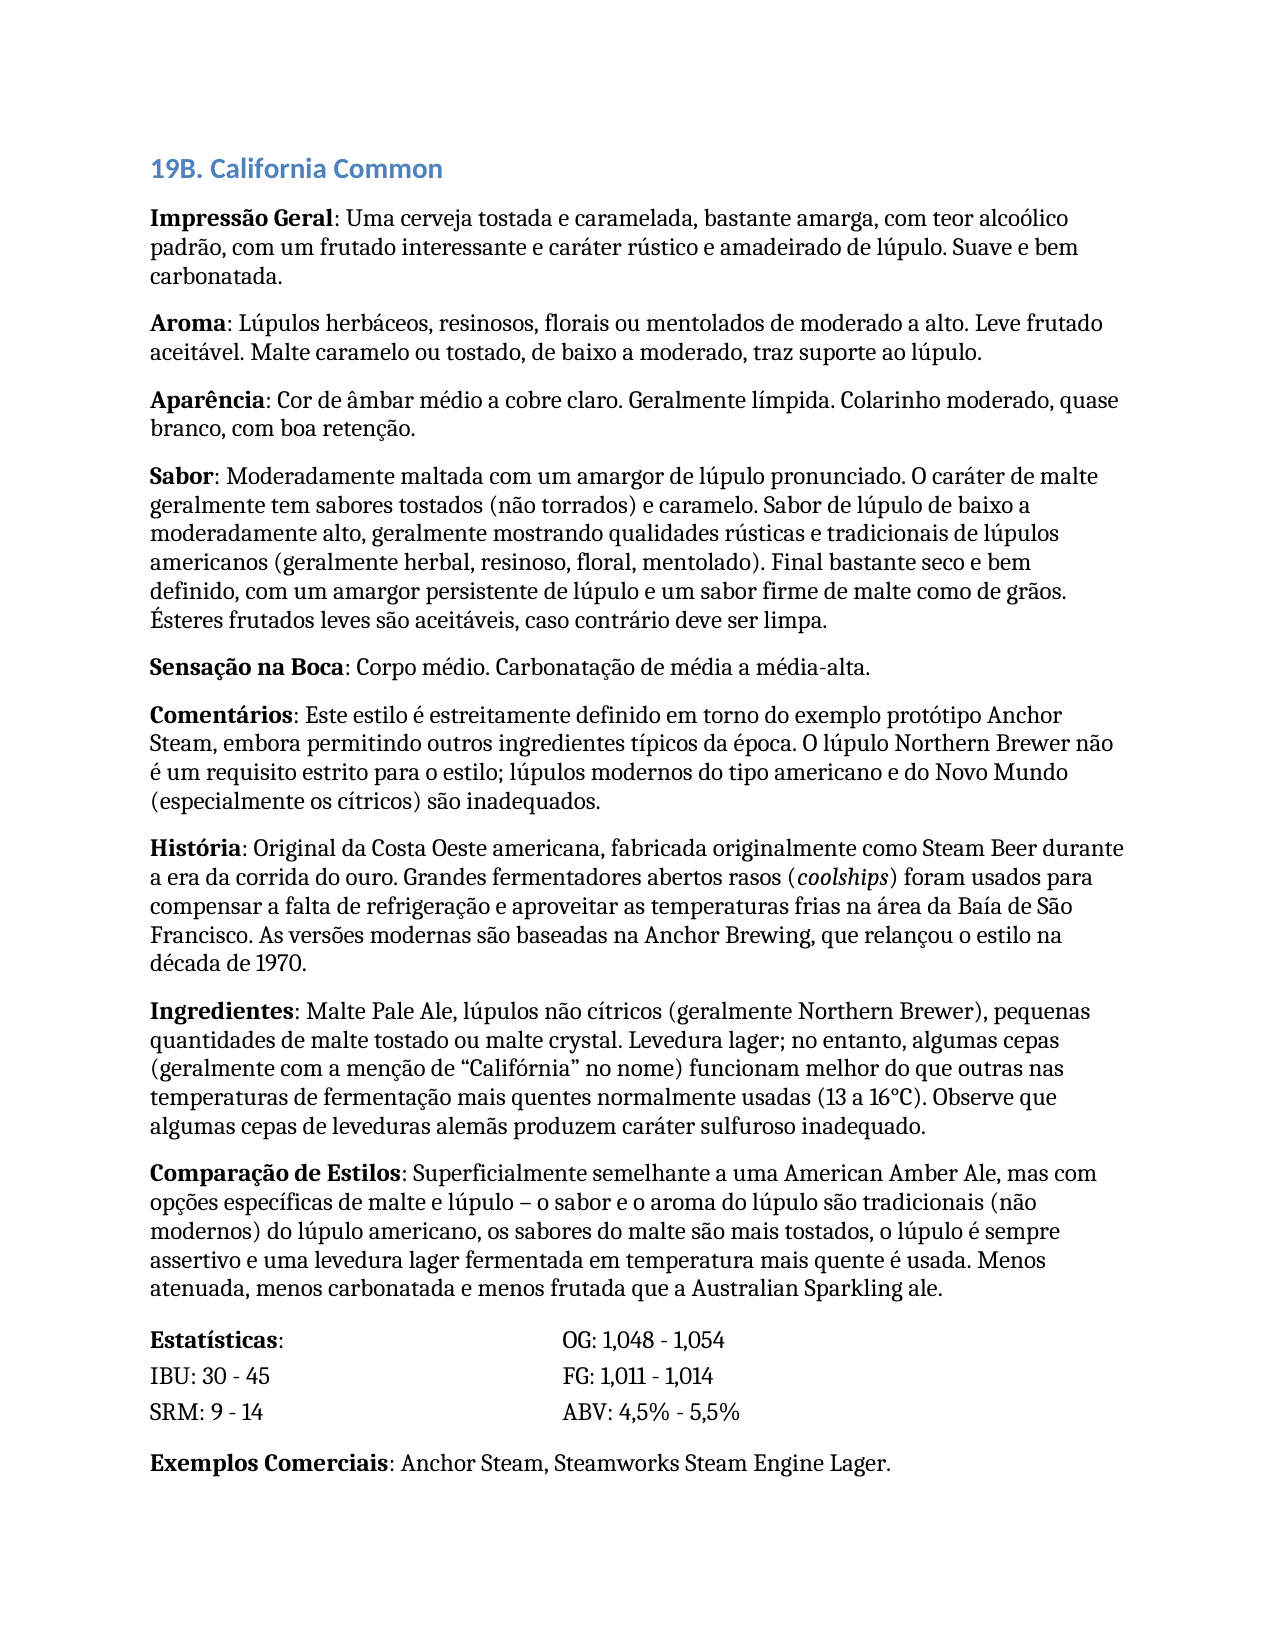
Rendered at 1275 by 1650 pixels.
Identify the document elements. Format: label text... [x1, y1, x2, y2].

text Sensação na Boca: Corpo médio. Carbonatação de média a média-alta. [150, 653, 1125, 682]
text Aparência: Cor de âmbar médio a cobre claro. Geralmente límpida. Colarinho moderado, quase branco, com boa retenção. [150, 386, 1125, 443]
text Aroma: Lúpulos herbáceos, resinosos, florais ou mentolados de moderado a alto. Leve frutado aceitável. Malte caramelo ou tostado, de baixo a moderado, traz suporte ao lúpulo. [150, 309, 1125, 367]
text Exemplos Comerciais: Anchor Steam, Steamworks Steam Engine Lager. [150, 1449, 1125, 1478]
text Comparação de Estilos: Superficialmente semelhante a uma American Amber Ale, mas com opções específicas de malte e lúpulo – o sabor e o aroma do lúpulo são tradicionais (não modernos) do lúpulo americano, os sabores do malte são mais tostados, o lúpulo é sempre assertivo e uma levedura lager fermentada em temperatura mais quente é usada. Menos atenuada, menos carbonatada e menos frutada que a Australian Sparkling ale. [150, 1159, 1125, 1303]
text Sabor: Moderadamente maltada com um amargor de lúpulo pronunciado. O caráter de malte geralmente tem sabores tostados (não torrados) e caramelo. Sabor de lúpulo de baixo a moderadamente alto, geralmente mostrando qualidades rústicas e tradicionais de lúpulos americanos (geralmente herbal, resinoso, floral, mentolado). Final bastante seco e bem definido, com um amargor persistente de lúpulo e um sabor firme de malte como de grãos. Ésteres frutados leves são aceitáveis, caso contrário deve ser limpa. [150, 462, 1125, 634]
text Comentários: Este estilo é estreitamente definido em torno do exemplo protótipo Anchor Steam, embora permitindo outros ingredientes típicos da época. O lúpulo Northern Brewer não é um requisito estrito para o estilo; lúpulos modernos do tipo americano e do Novo Mundo (especialmente os cítricos) são inadequados. [150, 701, 1125, 816]
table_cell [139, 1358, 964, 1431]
text História: Original da Costa Oeste americana, fabricada originalmente como Steam Beer durante a era da corrida do ouro. Grandes fermentadores abertos rasos (coolships) foram usados para compensar a falta de refrigeração e aproveitar as temperaturas frias na área da Baía de São Francisco. As versões modernas são baseadas na Anchor Brewing, que relançou o estilo na década de 1970. [150, 834, 1125, 978]
text Ingredientes: Malte Pale Ale, lúpulos não cítricos (geralmente Northern Brewer), pequenas quantidades de malte tostado ou malte crystal. Levedura lager; no entanto, algumas cepas (geralmente com a menção de “Califórnia” no nome) funcionam melhor do que outras nas temperaturas de fermentação mais quentes normalmente usadas (13 a 16°C). Observe que algumas cepas de leveduras alemãs produzem caráter sulfuroso inadequado. [150, 997, 1125, 1141]
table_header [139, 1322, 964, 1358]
text Impressão Geral: Uma cerveja tostada e caramelada, bastante amarga, com teor alcoólico padrão, com um frutado interessante e caráter rústico e amadeirado de lúpulo. Suave e bem carbonatada. [150, 204, 1125, 291]
subtitle 19B. California Common [150, 150, 1125, 186]
